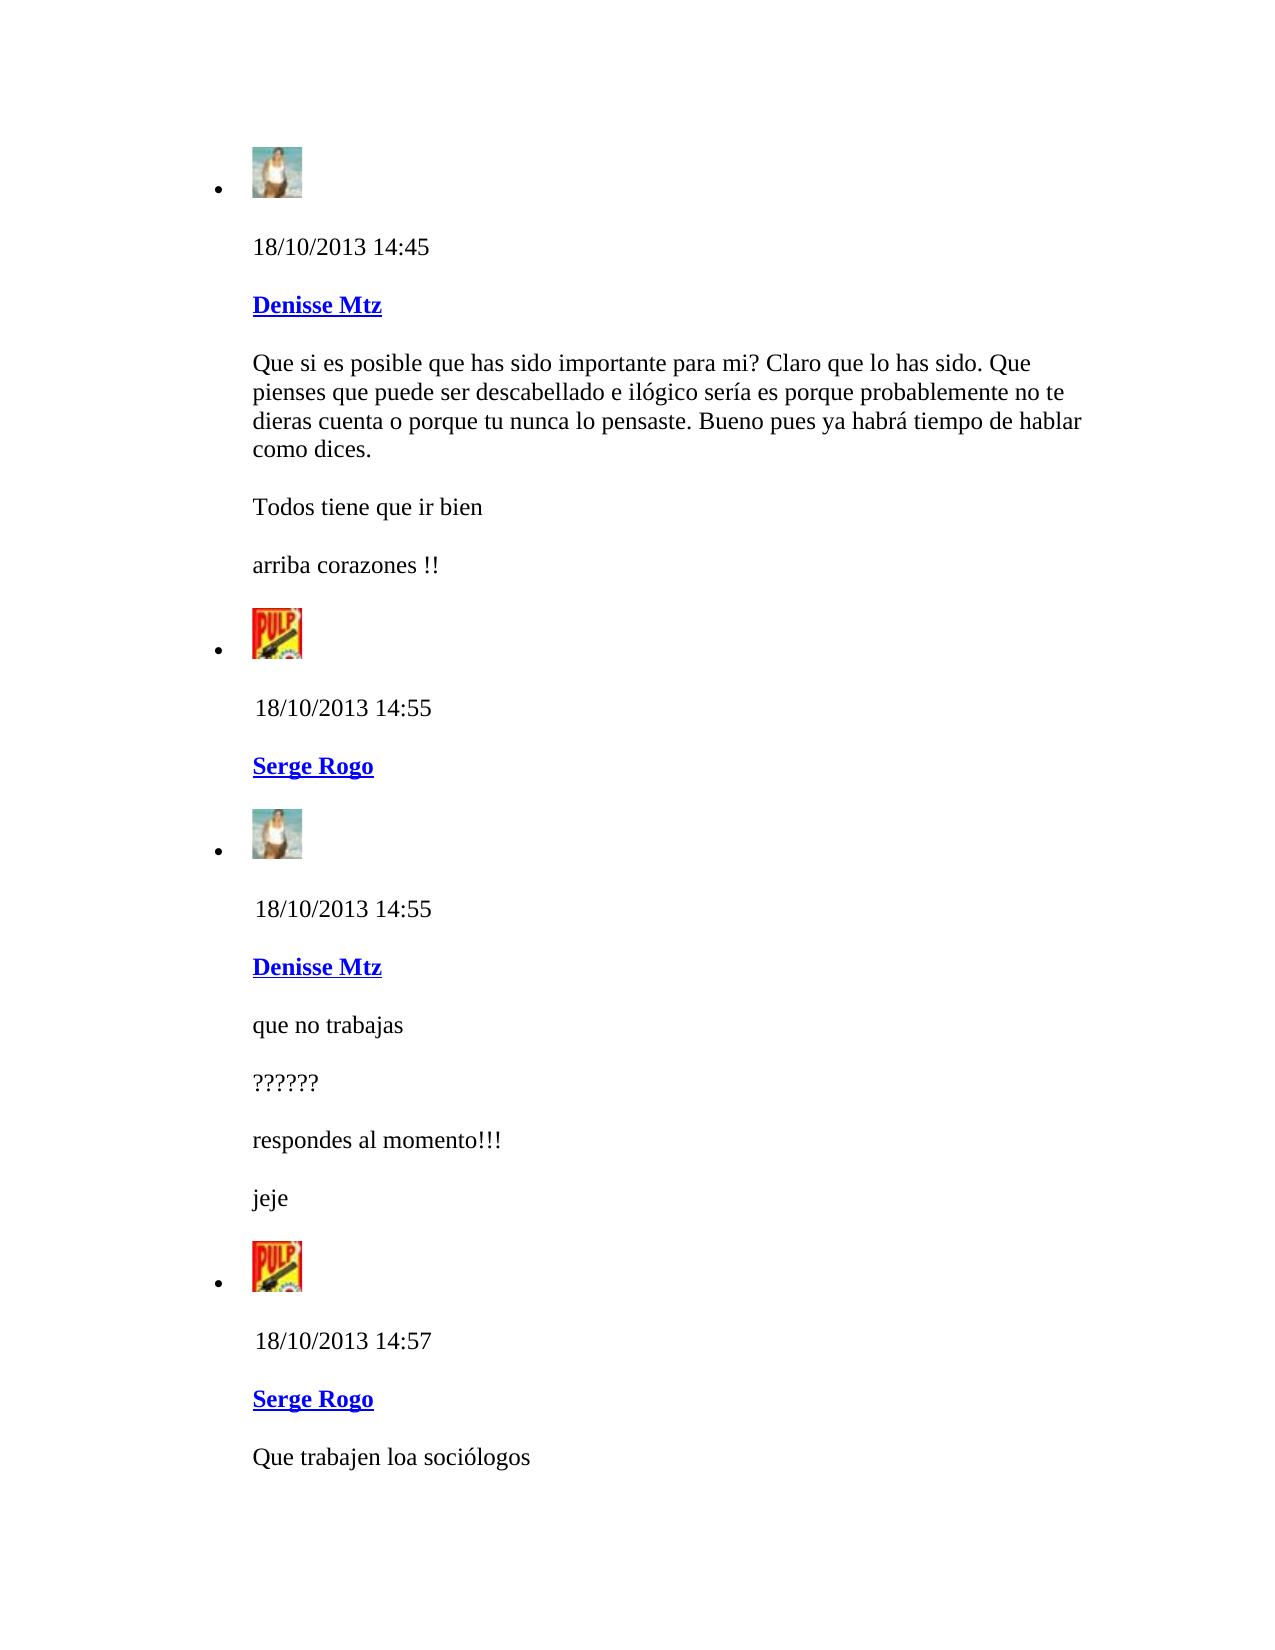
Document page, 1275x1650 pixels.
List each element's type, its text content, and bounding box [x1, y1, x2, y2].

text arriba corazones !! [252, 550, 1098, 579]
text Que trabajen loa sociólogos [252, 1442, 1098, 1471]
text Denisse Mtz [252, 290, 1098, 319]
picture [252, 809, 303, 859]
text Que si es posible que has sido importante para mi? Claro que lo has sido. Que pienses que puede ser descabellado e ilógico sería es porque probablemente no te dieras cuenta o porque tu nunca lo pensaste. Bueno pues ya habrá tiempo de hablar como dices. [252, 348, 1098, 463]
text Serge Rogo [252, 751, 1098, 780]
picture [252, 608, 303, 659]
text respondes al momento!!! [252, 1126, 1098, 1154]
text jeje [252, 1183, 1098, 1212]
text 18/10/2013 14:45 [252, 232, 1098, 261]
picture [252, 147, 303, 198]
text 18/10/2013 14:57 [252, 1326, 1098, 1355]
text ?????? [252, 1068, 1098, 1096]
text 18/10/2013 14:55 [252, 894, 1098, 923]
text Todos tiene que ir bien [252, 492, 1098, 521]
text que no trabajas [252, 1010, 1098, 1038]
text Denisse Mtz [252, 952, 1098, 981]
text Serge Rogo [252, 1384, 1098, 1413]
picture [252, 1241, 303, 1292]
text 18/10/2013 14:55 [252, 693, 1098, 722]
